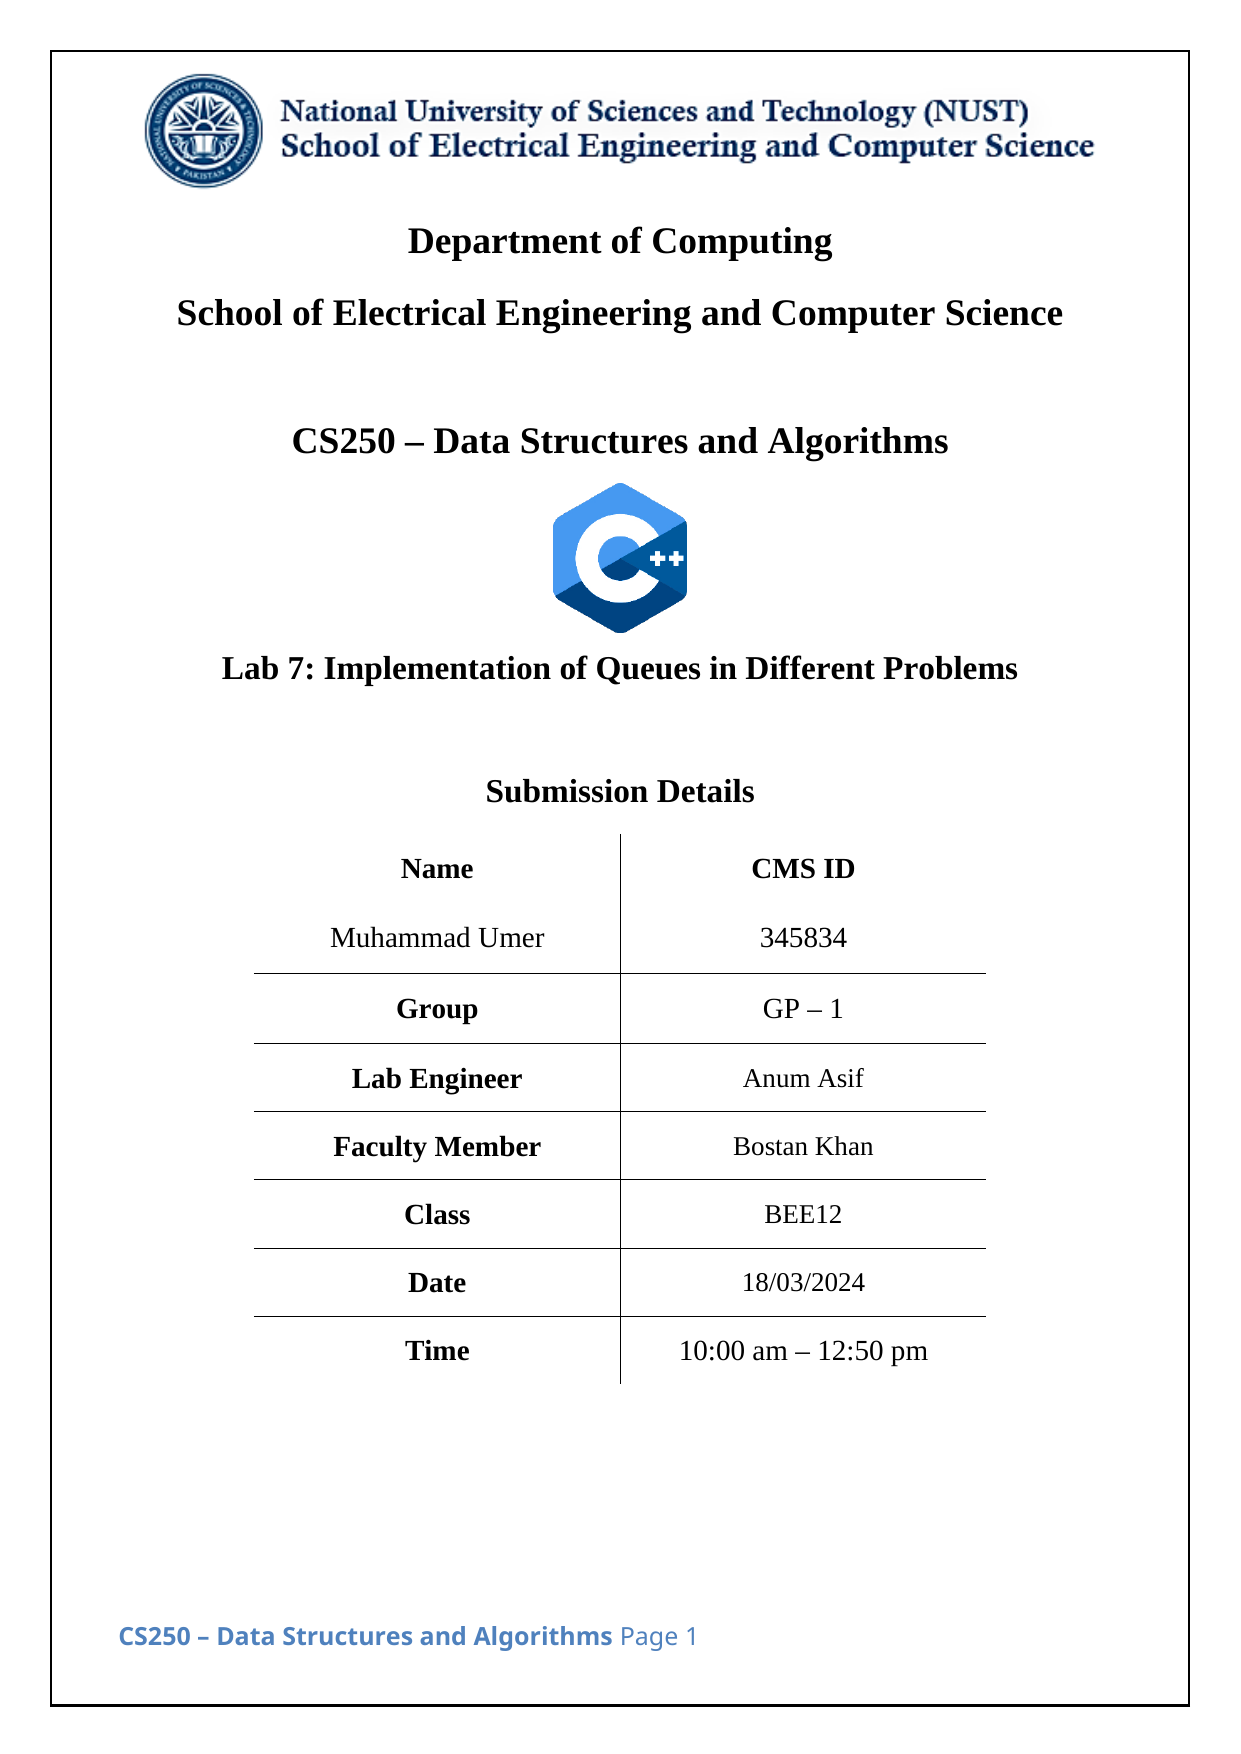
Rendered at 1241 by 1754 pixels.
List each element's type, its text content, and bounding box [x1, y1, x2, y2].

table_cell Lab Engineer [254, 1044, 620, 1111]
table_cell GP – 1 [621, 974, 986, 1043]
table_cell Anum Asif [621, 1044, 986, 1111]
table_cell Time [254, 1317, 620, 1384]
table_cell 10:00 am – 12:50 pm [621, 1317, 986, 1384]
table_cell Date [254, 1249, 620, 1316]
picture [132, 68, 1108, 199]
table_cell Muhammad Umer [254, 902, 620, 972]
table_cell BEE12 [621, 1180, 986, 1247]
table_cell Bostan Khan [621, 1112, 986, 1179]
text Submission Details [118, 772, 1122, 810]
text CS250 – Data Structures and Algorithms [118, 419, 1122, 462]
table_cell Class [254, 1180, 620, 1247]
table_cell 345834 [621, 902, 986, 972]
table_header Name [254, 834, 620, 902]
text Lab 7: Implementation of Queues in Different Problems [118, 648, 1122, 686]
table_header CMS ID [621, 834, 986, 902]
text School of Electrical Engineering and Computer Science [118, 290, 1122, 333]
table_cell Faculty Member [254, 1112, 620, 1179]
table_cell 18/03/2024 [621, 1249, 986, 1316]
table_cell Group [254, 974, 620, 1043]
picture [553, 483, 687, 633]
text Department of Computing [118, 219, 1122, 262]
